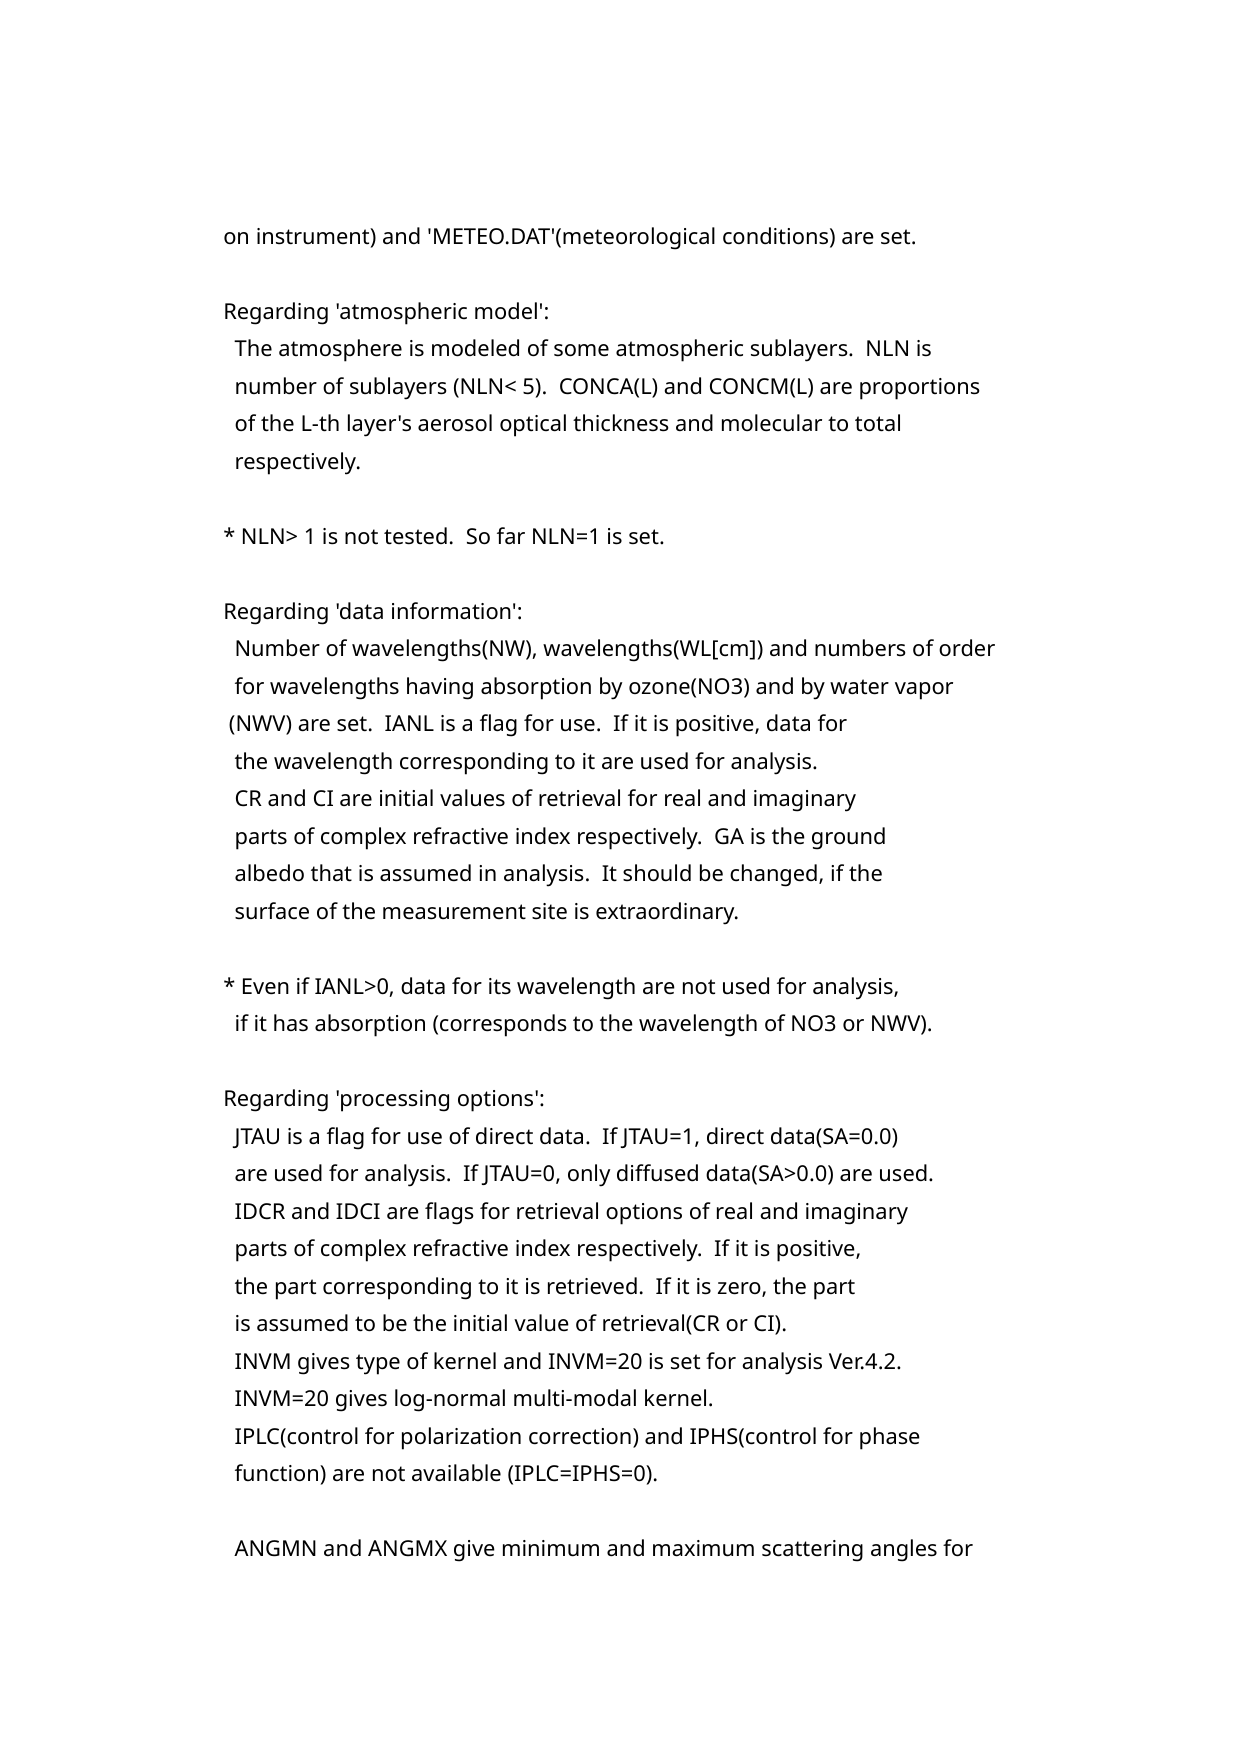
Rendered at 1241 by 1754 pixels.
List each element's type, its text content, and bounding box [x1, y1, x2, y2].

text surface of the measurement site is extraordinary. [206, 892, 1034, 929]
text (NWV) are set. IANL is a flag for use. If it is positive, data for [206, 704, 1034, 742]
text the wavelength corresponding to it are used for analysis. [206, 742, 1034, 779]
text if it has absorption (corresponds to the wavelength of NO3 or NWV). [206, 1004, 1034, 1042]
text is assumed to be the initial value of retrieval(CR or CI). [206, 1304, 1034, 1342]
text CR and CI are initial values of retrieval for real and imaginary [206, 779, 1034, 817]
text The atmosphere is modeled of some atmospheric sublayers. NLN is [206, 329, 1034, 367]
text the part corresponding to it is retrieved. If it is zero, the part [206, 1267, 1034, 1304]
text of the L-th layer's aerosol optical thickness and molecular to total [206, 404, 1034, 442]
text parts of complex refractive index respectively. If it is positive, [206, 1229, 1034, 1267]
text parts of complex refractive index respectively. GA is the ground [206, 817, 1034, 854]
text Regarding 'processing options': [206, 1079, 1034, 1117]
text albedo that is assumed in analysis. It should be changed, if the [206, 854, 1034, 892]
text IPLC(control for polarization correction) and IPHS(control for phase [206, 1417, 1034, 1454]
text are used for analysis. If JTAU=0, only diffused data(SA>0.0) are used. [206, 1154, 1034, 1192]
text Number of wavelengths(NW), wavelengths(WL[cm]) and numbers of order [206, 629, 1034, 667]
text respectively. [206, 442, 1034, 479]
text Regarding 'atmospheric model': [206, 292, 1034, 329]
text Regarding 'data information': [206, 592, 1034, 629]
text ANGMN and ANGMX give minimum and maximum scattering angles for [206, 1529, 1034, 1567]
text INVM=20 gives log-normal multi-modal kernel. [206, 1379, 1034, 1417]
text number of sublayers (NLN< 5). CONCA(L) and CONCM(L) are proportions [206, 367, 1034, 404]
text on instrument) and 'METEO.DAT'(meteorological conditions) are set. [206, 217, 1034, 254]
text * Even if IANL>0, data for its wavelength are not used for analysis, [206, 967, 1034, 1004]
text JTAU is a flag for use of direct data. If JTAU=1, direct data(SA=0.0) [206, 1117, 1034, 1154]
text INVM gives type of kernel and INVM=20 is set for analysis Ver.4.2. [206, 1342, 1034, 1379]
text * NLN> 1 is not tested. So far NLN=1 is set. [206, 517, 1034, 554]
text function) are not available (IPLC=IPHS=0). [206, 1454, 1034, 1492]
text for wavelengths having absorption by ozone(NO3) and by water vapor [206, 667, 1034, 704]
text IDCR and IDCI are flags for retrieval options of real and imaginary [206, 1192, 1034, 1229]
